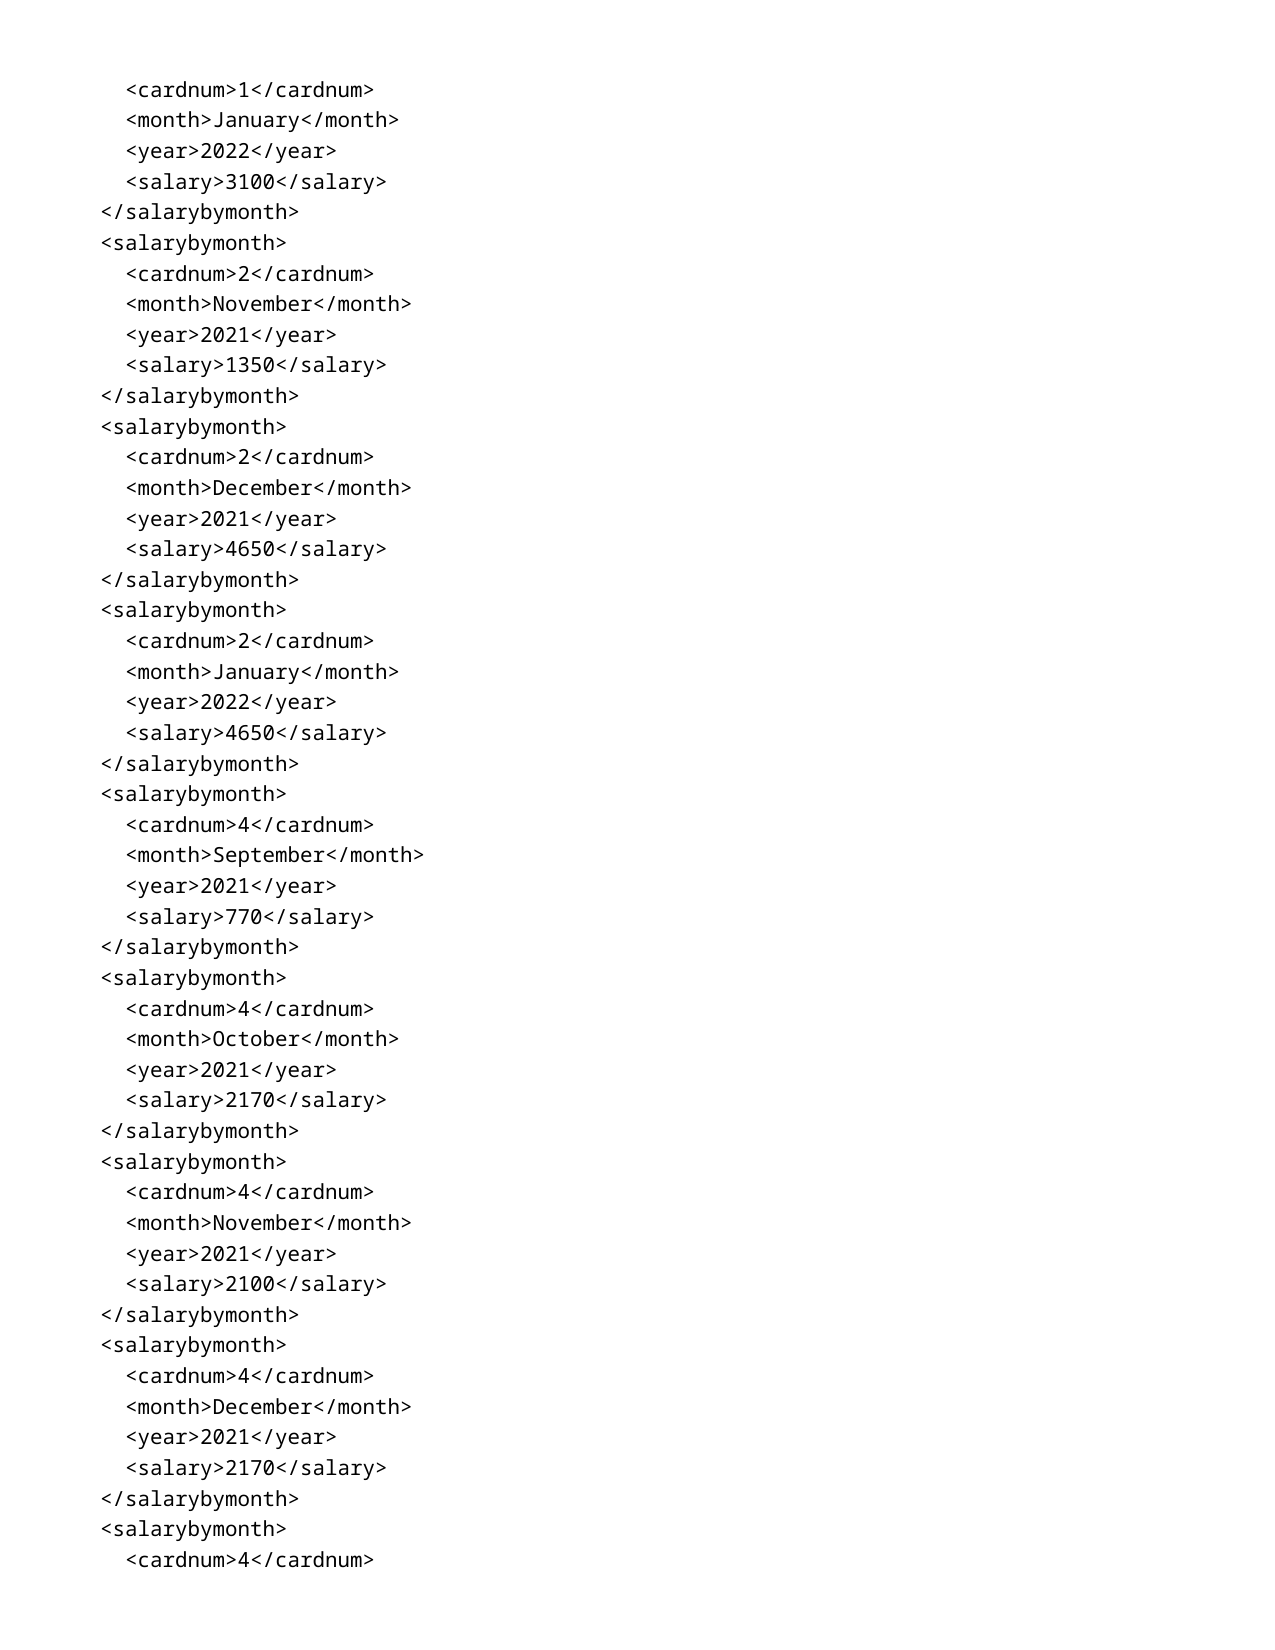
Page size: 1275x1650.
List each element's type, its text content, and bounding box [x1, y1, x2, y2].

text <year>2021</year> [75, 504, 1200, 532]
text <salarybymonth> [75, 1331, 1200, 1359]
text </salarybymonth> [75, 1300, 1200, 1328]
text <cardnum>4</cardnum> [75, 1361, 1200, 1390]
text </salarybymonth> [75, 1484, 1200, 1512]
text <cardnum>4</cardnum> [75, 810, 1200, 838]
text <month>December</month> [75, 473, 1200, 502]
text <salarybymonth> [75, 228, 1200, 257]
text <salary>3100</salary> [75, 167, 1200, 195]
text <month>January</month> [75, 106, 1200, 134]
text <salarybymonth> [75, 1514, 1200, 1543]
text </salarybymonth> [75, 381, 1200, 410]
text <year>2021</year> [75, 1422, 1200, 1451]
text </salarybymonth> [75, 749, 1200, 777]
text <month>November</month> [75, 1208, 1200, 1237]
text <year>2021</year> [75, 1239, 1200, 1267]
text </salarybymonth> [75, 1116, 1200, 1145]
text <year>2021</year> [75, 1055, 1200, 1083]
text <salarybymonth> [75, 963, 1200, 992]
text <salary>2170</salary> [75, 1086, 1200, 1114]
text <cardnum>4</cardnum> [75, 1177, 1200, 1206]
text </salarybymonth> [75, 932, 1200, 961]
text <cardnum>4</cardnum> [75, 994, 1200, 1022]
text <salary>770</salary> [75, 902, 1200, 930]
text <year>2021</year> [75, 320, 1200, 348]
text <cardnum>4</cardnum> [75, 1545, 1200, 1573]
text <salary>4650</salary> [75, 534, 1200, 563]
text <month>September</month> [75, 841, 1200, 869]
text <salarybymonth> [75, 779, 1200, 808]
text <salary>4650</salary> [75, 718, 1200, 747]
text <month>October</month> [75, 1024, 1200, 1053]
text <salarybymonth> [75, 412, 1200, 440]
text <salary>1350</salary> [75, 351, 1200, 379]
text <salary>2170</salary> [75, 1453, 1200, 1482]
text <month>November</month> [75, 289, 1200, 318]
text </salarybymonth> [75, 197, 1200, 226]
text <cardnum>2</cardnum> [75, 626, 1200, 655]
text <month>December</month> [75, 1392, 1200, 1420]
text </salarybymonth> [75, 565, 1200, 593]
text <cardnum>1</cardnum> [75, 75, 1200, 103]
text <salarybymonth> [75, 1147, 1200, 1175]
text <salary>2100</salary> [75, 1269, 1200, 1298]
text <year>2022</year> [75, 687, 1200, 716]
text <salarybymonth> [75, 596, 1200, 624]
text <year>2021</year> [75, 871, 1200, 900]
text <month>January</month> [75, 657, 1200, 685]
text <cardnum>2</cardnum> [75, 259, 1200, 287]
text <cardnum>2</cardnum> [75, 442, 1200, 471]
text <year>2022</year> [75, 136, 1200, 165]
